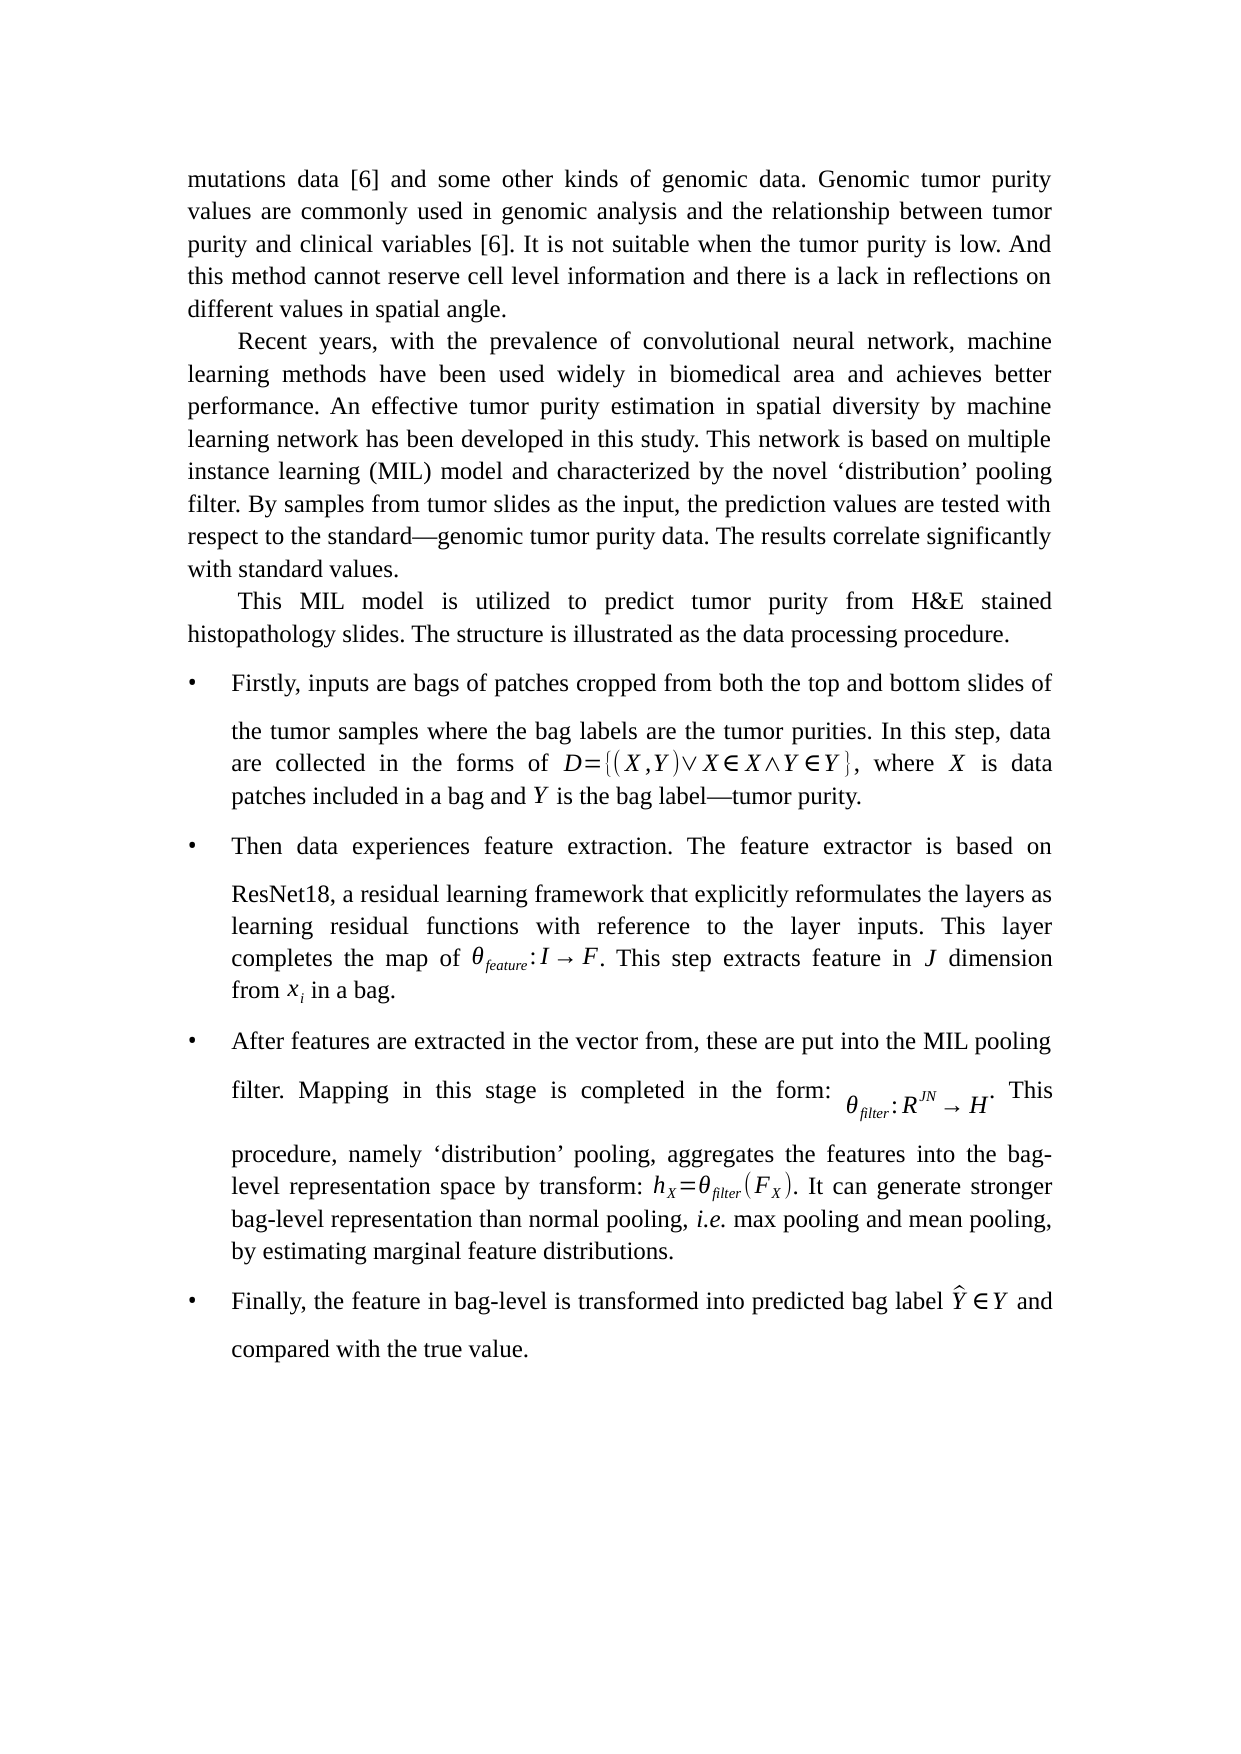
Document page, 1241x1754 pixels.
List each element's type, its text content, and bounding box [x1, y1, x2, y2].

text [187, 162, 1053, 324]
list Firstly, inputs are bags of patches cropped from both the top and bottom slides of the tumor samples where the bag labels are the tumor purities. In this step, data are collected in the forms of , where is data patches included in a bag and is the bag label—tumor purity. [187, 649, 1053, 812]
text This MIL model is utilized to predict tumor purity from H&E stained histopathology slides. The structure is illustrated as the data processing procedure. [187, 584, 1053, 649]
list After features are extracted in the vector from, these are put into the MIL pooling filter. Mapping in this stage is completed in the form: . This procedure, namely ‘distribution’ pooling, aggregates the features into the bag-level representation space by transform: . It can generate stronger bag-level representation than normal pooling, i.e. max pooling and mean pooling, by estimating marginal feature distributions. [187, 1007, 1053, 1267]
list Then data experiences feature extraction. The feature extractor is based on ResNet18, a residual learning framework that explicitly reformulates the layers as learning residual functions with reference to the layer inputs. This layer completes the map of . This step extracts feature in dimension from in a bag. [187, 812, 1053, 1007]
text Recent years, with the prevalence of convolutional neural network, machine learning methods have been used widely in biomedical area and achieves better performance. An effective tumor purity estimation in spatial diversity by machine learning network has been developed in this study. This network is based on multiple instance learning (MIL) model and characterized by the novel ‘distribution’ pooling filter. By samples from tumor slides as the input, the prediction values are tested with respect to the standard—genomic tumor purity data. The results correlate significantly with standard values. [187, 324, 1053, 584]
list Finally, the feature in bag-level is transformed into predicted bag label and compared with the true value. [187, 1267, 1053, 1364]
